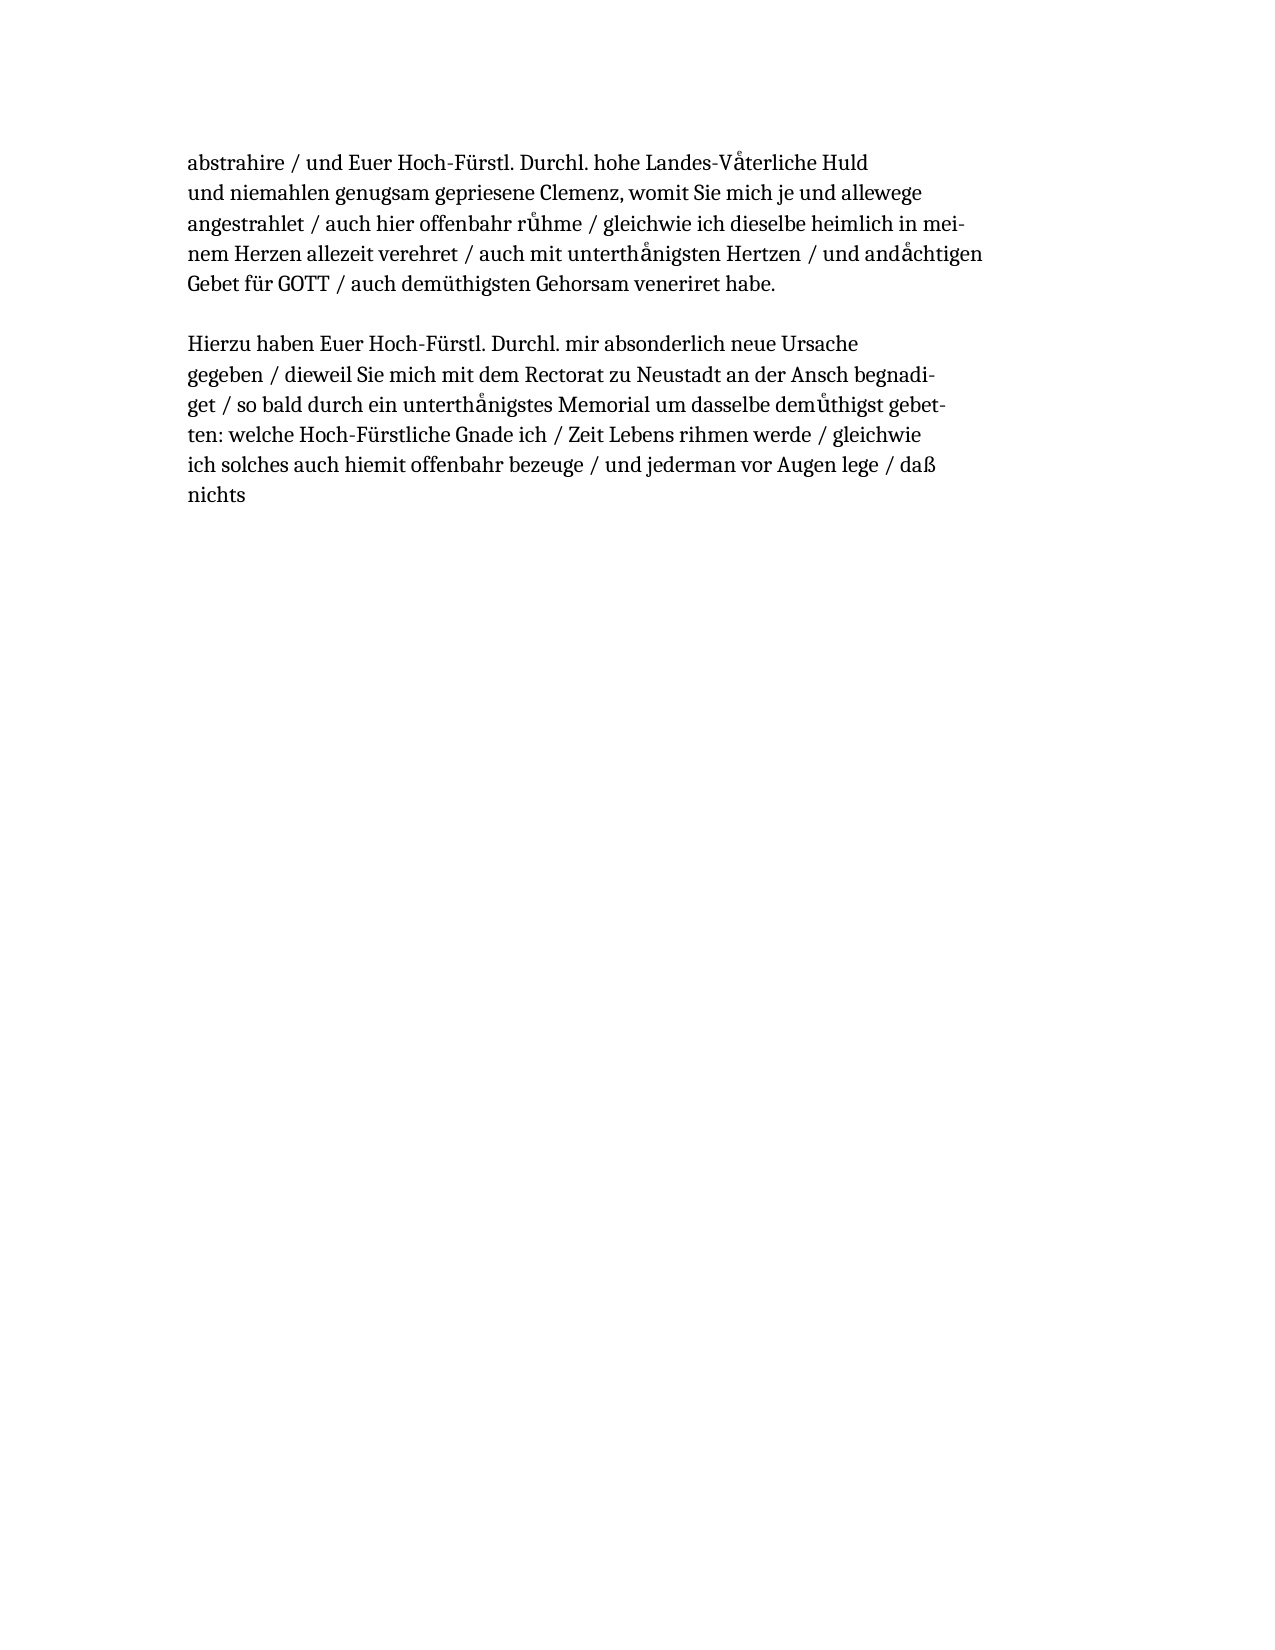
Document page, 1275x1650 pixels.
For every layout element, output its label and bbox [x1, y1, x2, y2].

text [187, 150, 1087, 509]
